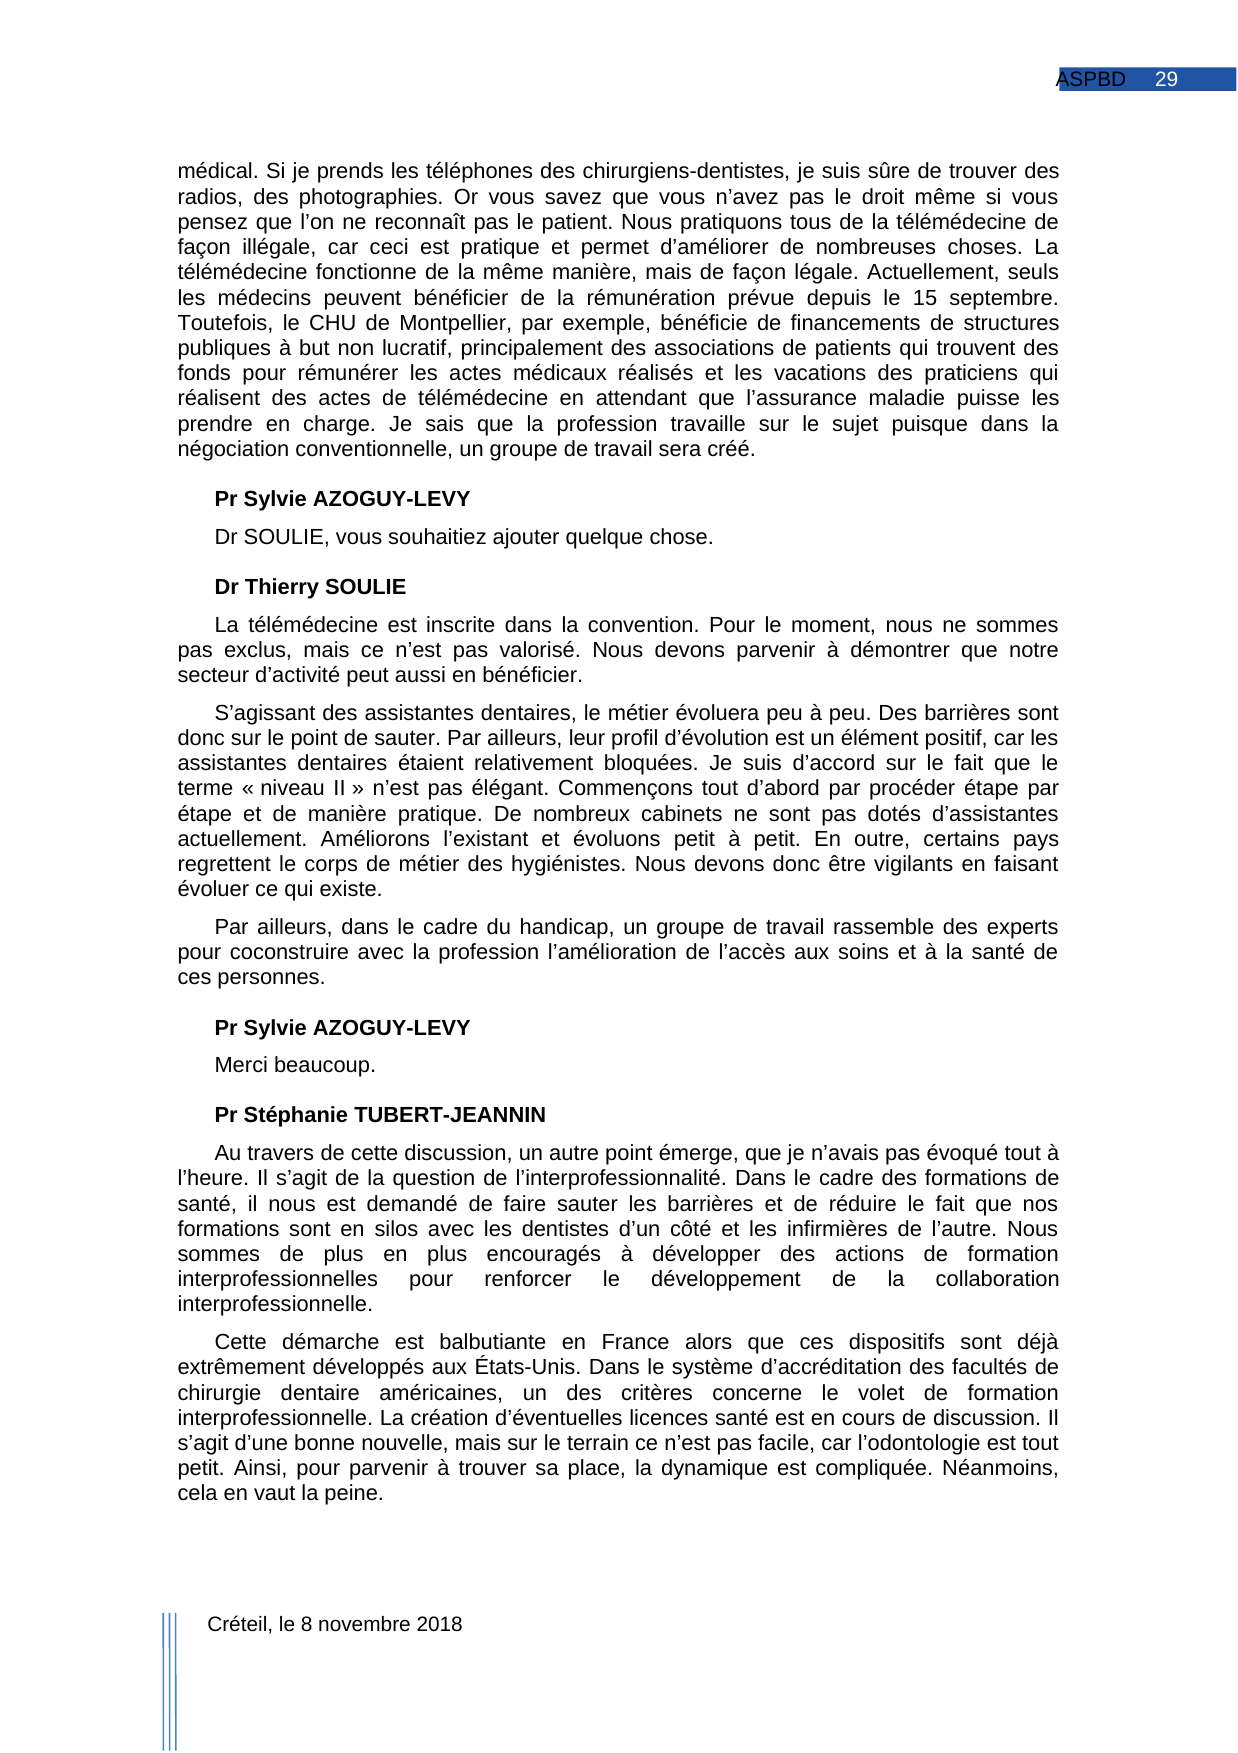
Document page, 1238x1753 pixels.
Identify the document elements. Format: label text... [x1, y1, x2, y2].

text Dr SOULIE, vous souhaitiez ajouter quelque chose. [177, 523, 1060, 549]
text Pr Sylvie AZOGUY-LEVY [177, 486, 1060, 511]
text Par ailleurs, dans le cadre du handicap, un groupe de travail rassemble des experts pour coconstruire avec la profession l’amélioration de l’accès aux soins et à la santé de ces personnes. [177, 914, 1060, 989]
text Cette démarche est balbutiante en France alors que ces dispositifs sont déjà extrêmement développés aux États-Unis. Dans le système d’accréditation des facultés de chirurgie dentaire américaines, un des critères concerne le volet de formation interprofessionnelle. La création d’éventuelles licences santé est en cours de discussion. Il s’agit d’une bonne nouvelle, mais sur le terrain ce n’est pas facile, car l’odontologie est tout petit. Ainsi, pour parvenir à trouver sa place, la dynamique est compliquée. Néanmoins, cela en vaut la peine. [177, 1329, 1060, 1505]
text Dr Thierry SOULIE [177, 574, 1060, 599]
text La télémédecine est inscrite dans la convention. Pour le moment, nous ne sommes pas exclus, mais ce n’est pas valorisé. Nous devons parvenir à démontrer que notre secteur d’activité peut aussi en bénéficier. [177, 611, 1060, 687]
text S’agissant des assistantes dentaires, le métier évoluera peu à peu. Des barrières sont donc sur le point de sauter. Par ailleurs, leur profil d’évolution est un élément positif, car les assistantes dentaires étaient relativement bloquées. Je suis d’accord sur le fait que le terme « niveau II » n’est pas élégant. Commençons tout d’abord par procéder étape par étape et de manière pratique. De nombreux cabinets ne sont pas dotés d’assistantes actuellement. Améliorons l’existant et évoluons petit à petit. En outre, certains pays regrettent le corps de métier des hygiénistes. Nous devons donc être vigilants en faisant évoluer ce qui existe. [177, 699, 1060, 901]
text Pr Stéphanie TUBERT-JEANNIN [177, 1102, 1060, 1127]
text Merci beaucoup. [177, 1052, 1060, 1077]
text Pr Sylvie AZOGUY-LEVY [177, 1014, 1060, 1039]
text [177, 158, 1060, 461]
text Au travers de cette discussion, un autre point émerge, que je n’avais pas évoqué tout à l’heure. Il s’agit de la question de l’interprofessionnalité. Dans le cadre des formations de santé, il nous est demandé de faire sauter les barrières et de réduire le fait que nos formations sont en silos avec les dentistes d’un côté et les infirmières de l’autre. Nous sommes de plus en plus encouragés à développer des actions de formation interprofessionnelles pour renforcer le développement de la collaboration interprofessionnelle. [177, 1140, 1060, 1316]
